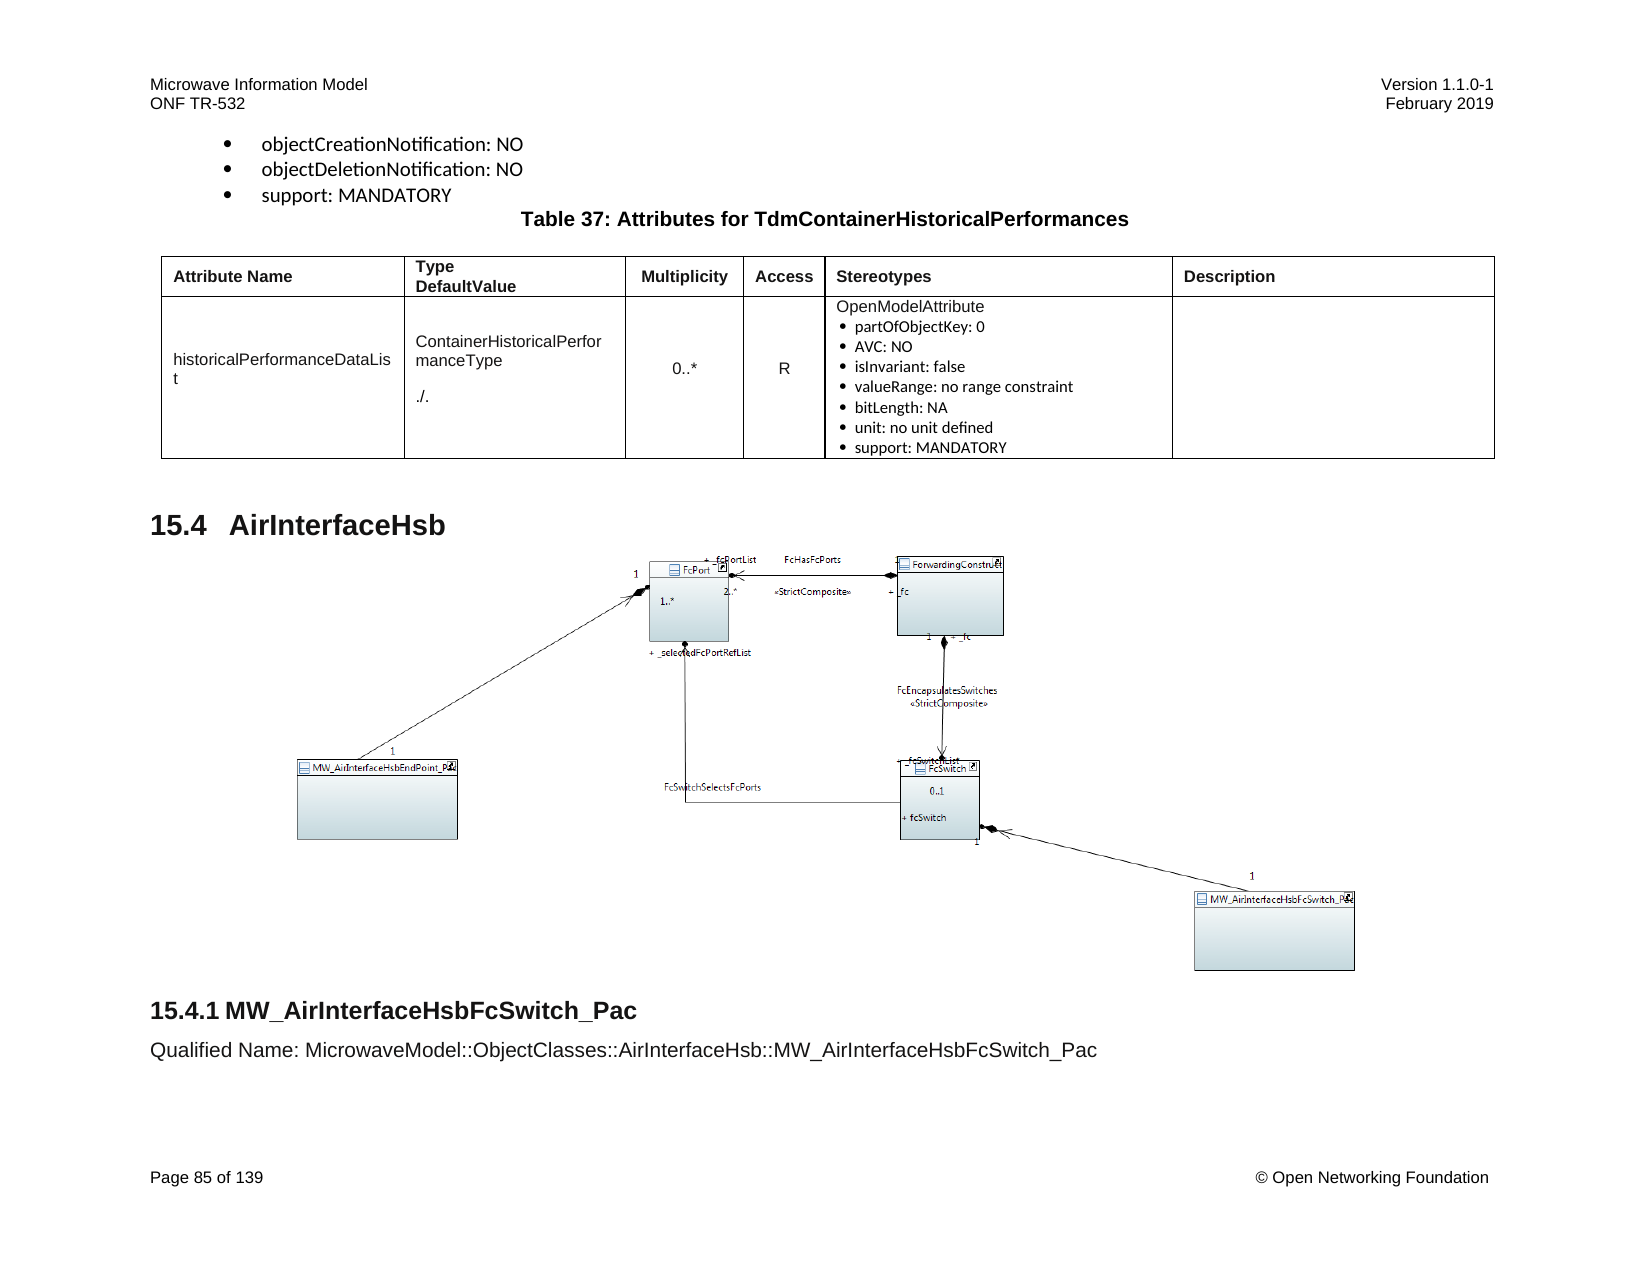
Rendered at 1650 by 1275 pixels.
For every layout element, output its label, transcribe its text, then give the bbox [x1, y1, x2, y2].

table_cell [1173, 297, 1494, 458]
list objectCreationNotification: NO [224, 131, 1500, 156]
text Qualified Name: MicrowaveModel::ObjectClasses::AirInterfaceHsb::MW_AirInterfaceHsbFcSwitch_Pac [150, 1037, 1500, 1061]
subtitle AirInterfaceHsb [150, 508, 1500, 542]
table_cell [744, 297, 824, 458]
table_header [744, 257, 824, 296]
picture [294, 554, 1356, 972]
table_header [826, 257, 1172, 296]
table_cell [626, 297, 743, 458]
subtitle MW_AirInterfaceHsbFcSwitch_Pac [150, 996, 1500, 1025]
text Table 37: Attributes for TdmContainerHistoricalPerformances [150, 207, 1500, 231]
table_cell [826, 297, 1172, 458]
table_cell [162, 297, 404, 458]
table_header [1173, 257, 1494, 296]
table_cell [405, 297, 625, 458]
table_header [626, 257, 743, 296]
list objectDeletionNotification: NO [224, 156, 1500, 182]
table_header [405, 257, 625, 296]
list support: MANDATORY [224, 182, 1500, 207]
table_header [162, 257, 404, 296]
